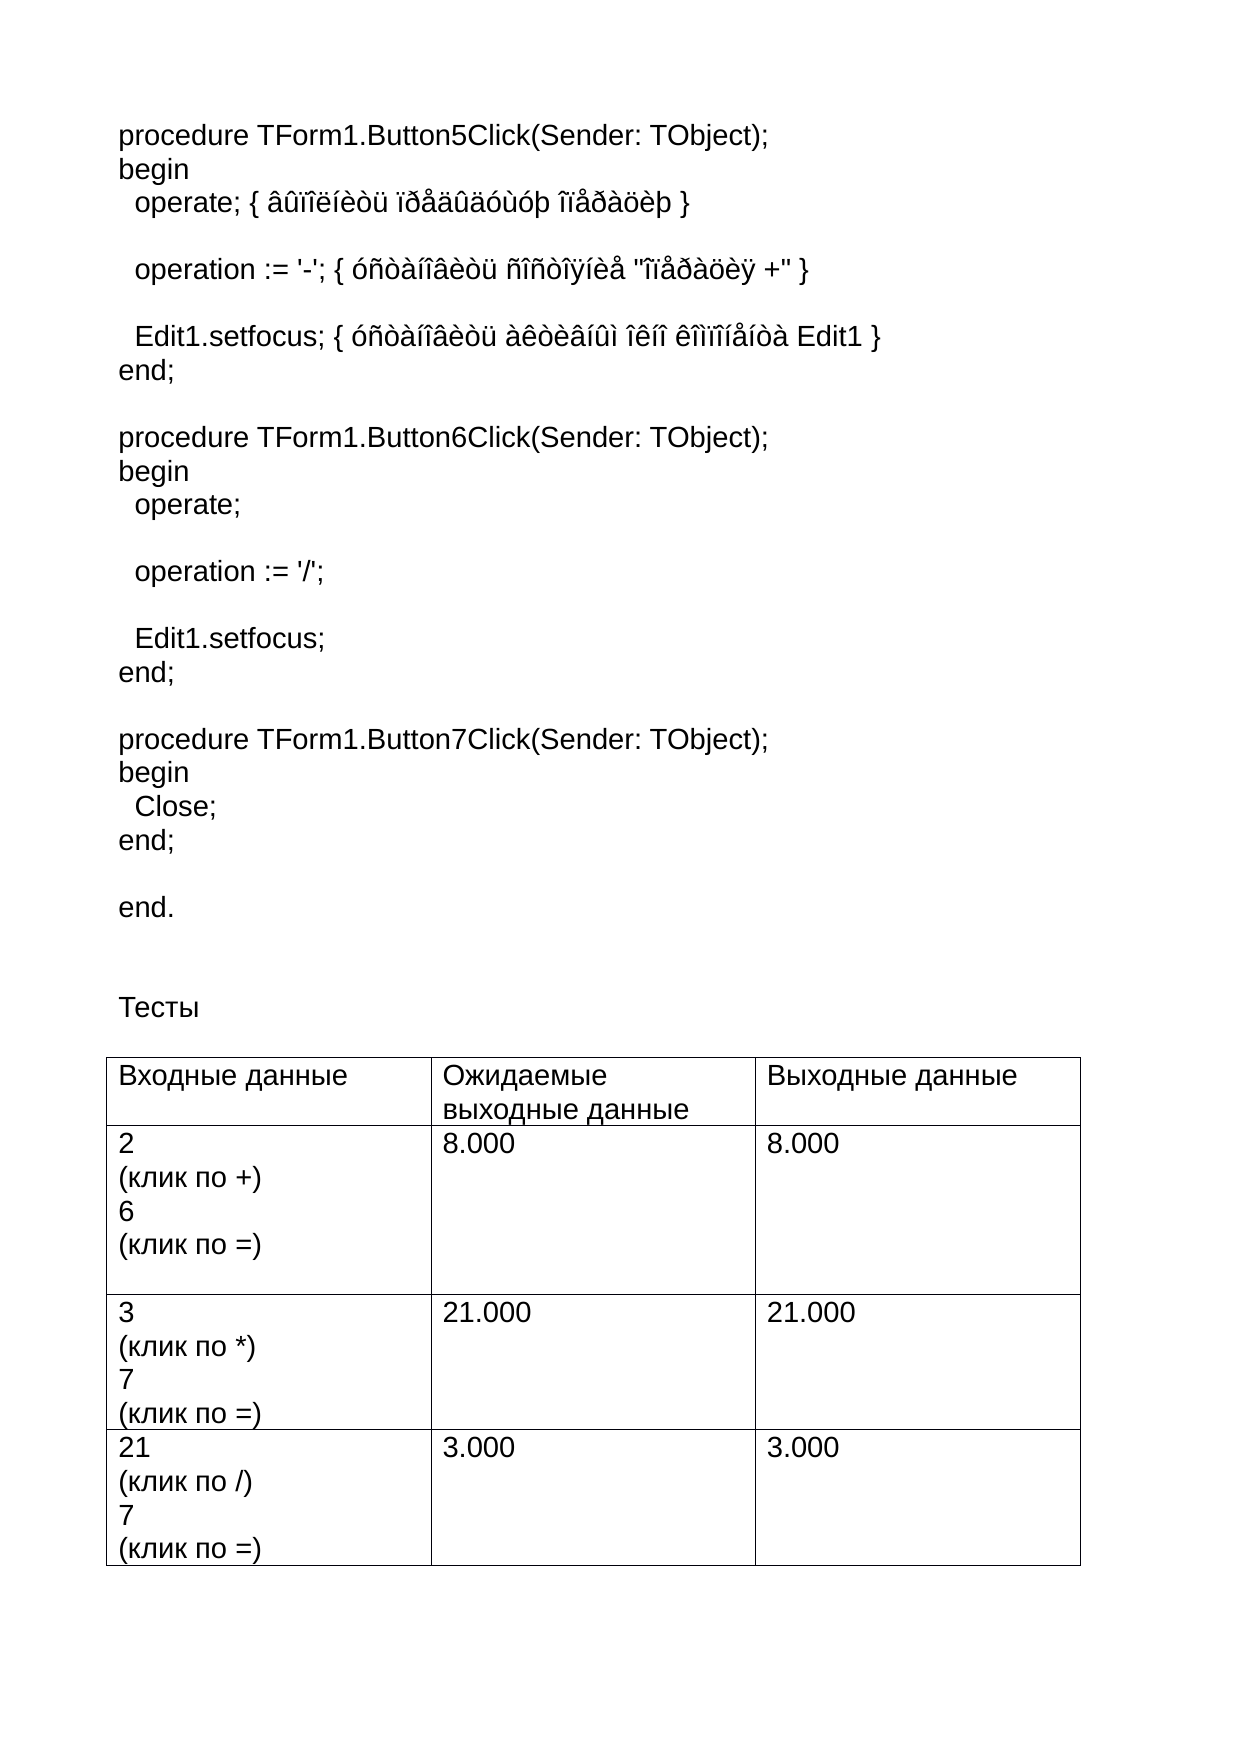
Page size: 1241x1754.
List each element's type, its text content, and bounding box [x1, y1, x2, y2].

table_cell 3.000 [756, 1430, 1080, 1564]
text end; [118, 353, 1122, 386]
text begin [118, 152, 1122, 185]
text Edit1.setfocus; [118, 621, 1122, 655]
text end; [118, 655, 1122, 688]
text operation := '/'; [118, 554, 1122, 588]
table_header Ожидаемые выходные данные [432, 1058, 755, 1125]
table_cell 3.000 [432, 1430, 755, 1564]
table_cell 2 (клик по +) 6 (клик по =) [107, 1126, 431, 1294]
table_header Выходные данные [756, 1058, 1080, 1125]
table_cell 3 (клик по *) 7 (клик по =) [107, 1295, 431, 1429]
text procedure TForm1.Button6Click(Sender: TObject); [118, 420, 1122, 453]
table_cell 8.000 [756, 1126, 1080, 1294]
text operate; [118, 487, 1122, 521]
table_cell 21 (клик по /) 7 (клик по =) [107, 1430, 431, 1564]
table_cell 21.000 [756, 1295, 1080, 1429]
table_header Входные данные [107, 1058, 431, 1125]
text Edit1.setfocus; { óñòàíîâèòü àêòèâíûì îêíî êîìïîíåíòà Edit1 } [118, 319, 1122, 353]
text operate; { âûïîëíèòü ïðåäûäóùóþ îïåðàöèþ } [118, 185, 1122, 219]
text begin [118, 453, 1122, 487]
text begin [118, 755, 1122, 789]
text procedure TForm1.Button7Click(Sender: TObject); [118, 722, 1122, 755]
table_cell 21.000 [432, 1295, 755, 1429]
text Close; [118, 789, 1122, 822]
table_cell 8.000 [432, 1126, 755, 1294]
text end. [118, 889, 1122, 923]
text end; [118, 822, 1122, 856]
text Тесты [118, 990, 1122, 1024]
text operation := '-'; { óñòàíîâèòü ñîñòîÿíèå "îïåðàöèÿ +" } [118, 252, 1122, 286]
text procedure TForm1.Button5Click(Sender: TObject); [118, 118, 1122, 152]
